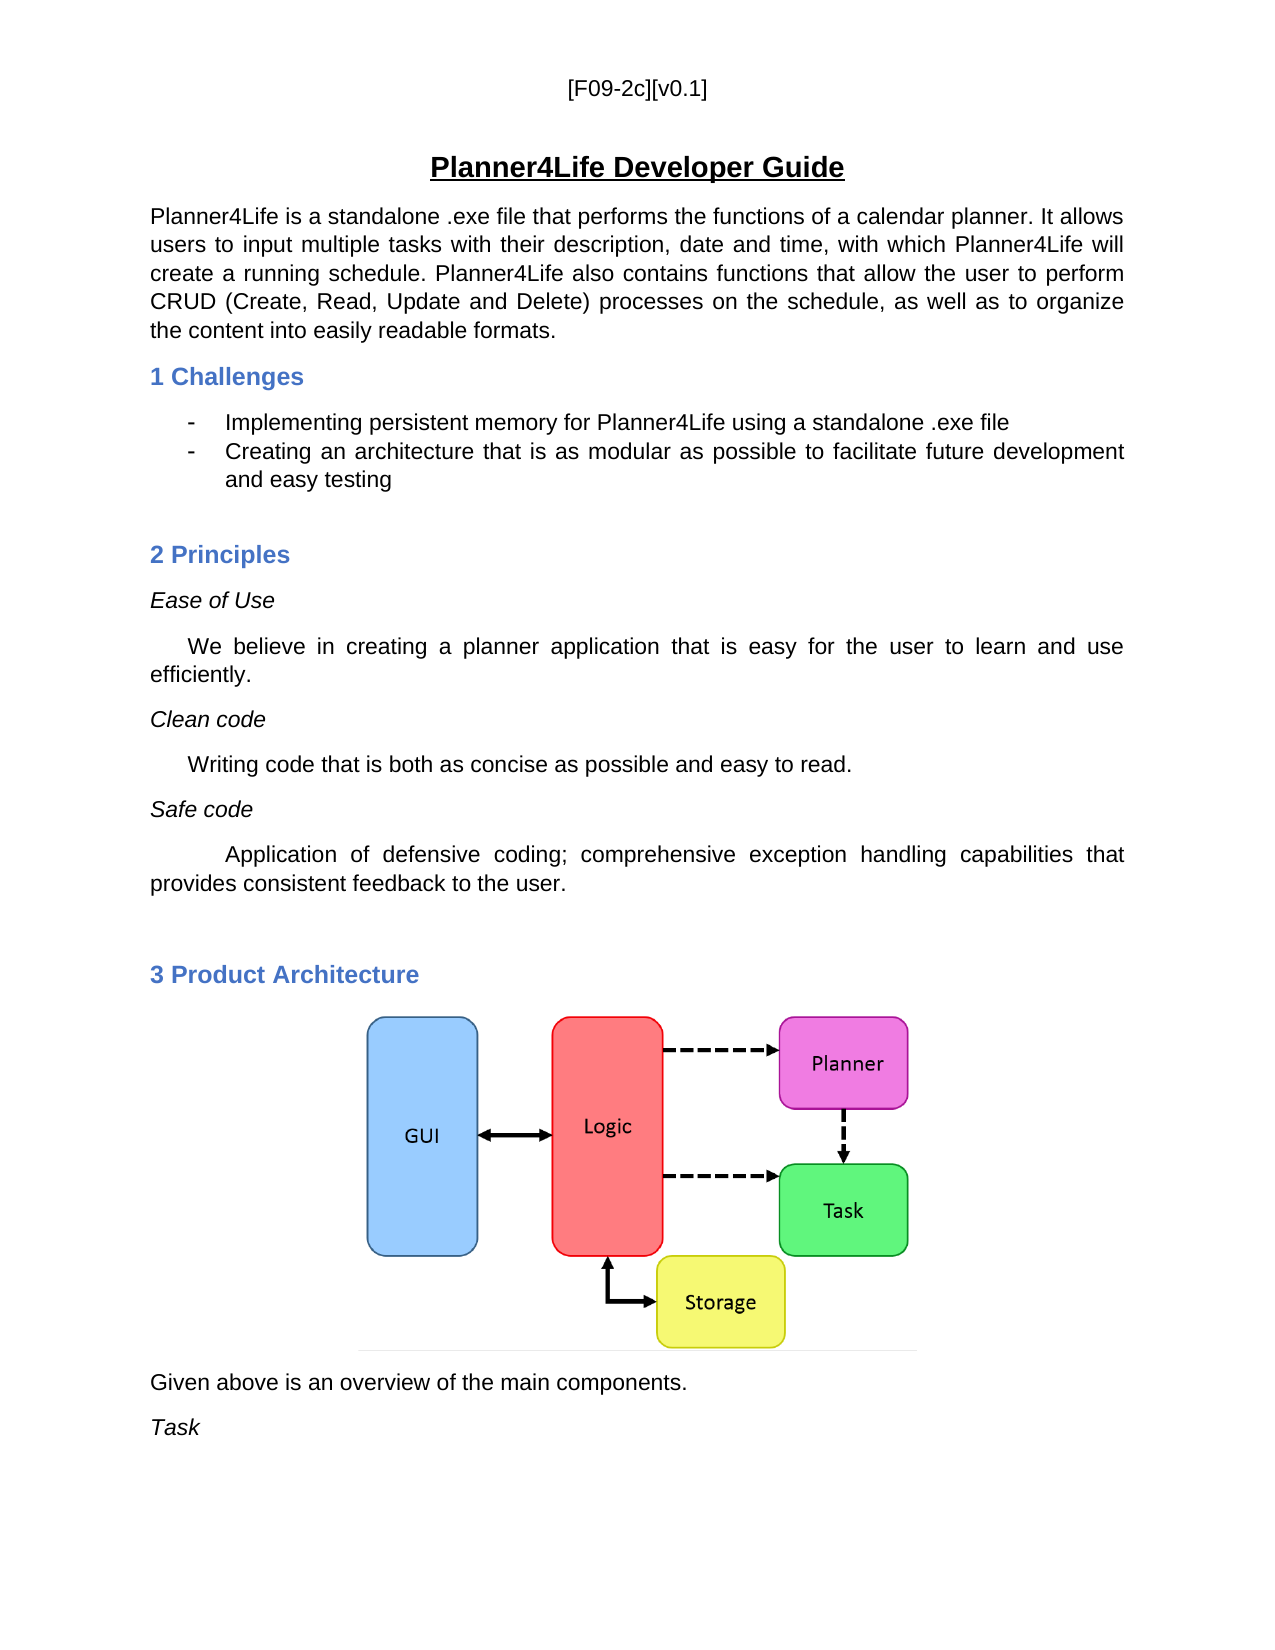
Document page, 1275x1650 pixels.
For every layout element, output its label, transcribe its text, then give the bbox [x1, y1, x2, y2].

text Application of defensive coding; comprehensive exception handling capabilities that provides consistent feedback to the user. [150, 841, 1125, 896]
text Clean code [150, 706, 1125, 732]
picture [358, 1008, 917, 1351]
text Writing code that is both as concise as possible and easy to read. [150, 751, 1125, 778]
text Safe code [150, 796, 1125, 823]
text We believe in creating a planner application that is easy for the user to learn and use efficiently. [150, 633, 1125, 687]
text Task [150, 1414, 1125, 1440]
list Creating an architecture that is as modular as possible to facilitate future development and easy testing [187, 438, 1125, 493]
text Planner4Life Developer Guide [150, 150, 1125, 183]
text 2 Principles [150, 540, 1125, 568]
text Ease of Use [150, 587, 1125, 614]
list Implementing persistent memory for Planner4Life using a standalone .exe file [187, 409, 1125, 436]
text Given above is an overview of the main components. [150, 1369, 1125, 1395]
text Planner4Life is a standalone .exe file that performs the functions of a calendar planner. It allows users to input multiple tasks with their description, date and time, with which Planner4Life will create a running schedule. Planner4Life also contains functions that allow the user to perform CRUD (Create, Read, Update and Delete) processes on the schedule, as well as to organize the content into easily readable formats. [150, 203, 1125, 343]
text 3 Product Architecture [150, 960, 1125, 989]
text 1 Challenges [150, 362, 1125, 390]
